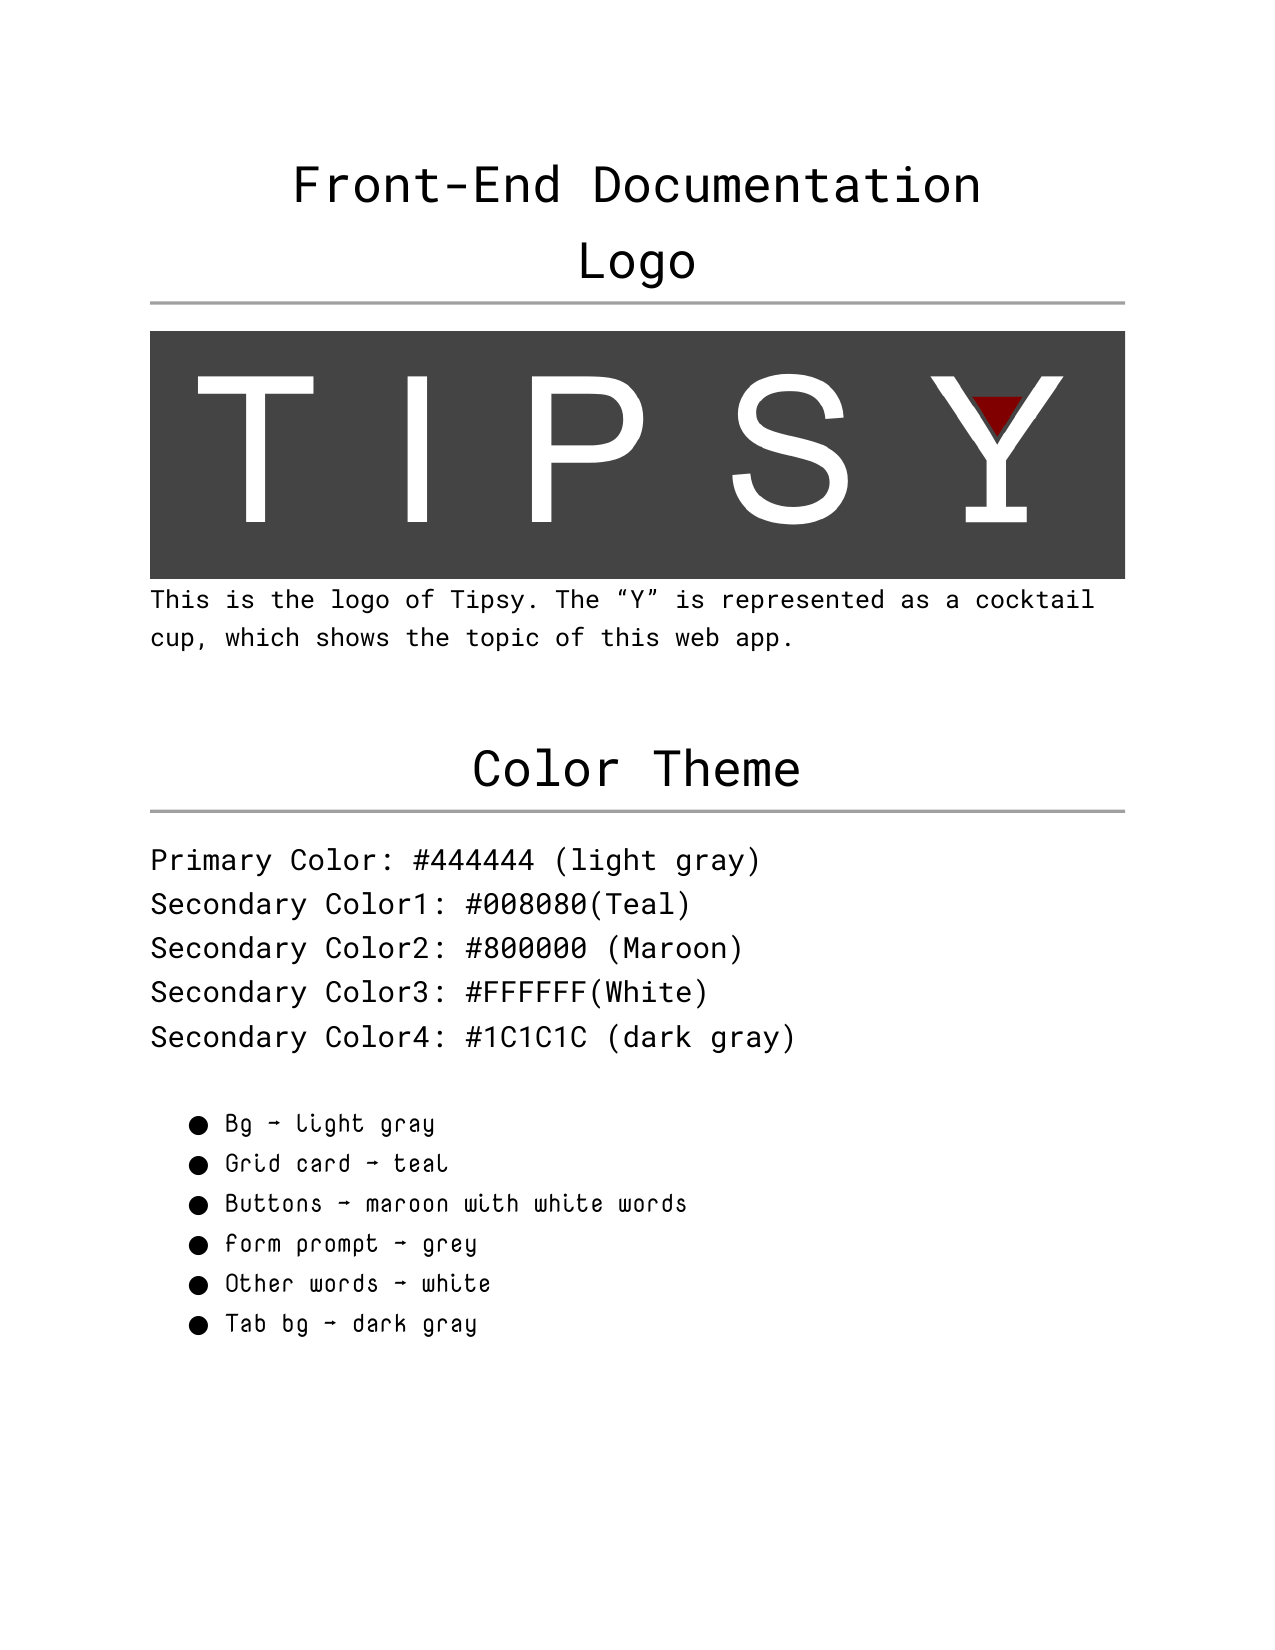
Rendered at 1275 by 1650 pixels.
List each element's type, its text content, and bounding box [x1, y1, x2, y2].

text Front-End Documentation [150, 150, 1125, 216]
list Other words → white [187, 1265, 1125, 1300]
text Secondary Color3: #FFFFFF(White) [150, 972, 1125, 1011]
text Secondary Color1: #008080(Teal) [150, 884, 1125, 922]
list form prompt → grey [187, 1225, 1125, 1260]
list Grid card → teal [187, 1145, 1125, 1180]
list Bg → light gray [187, 1105, 1125, 1140]
text Secondary Color4: #1C1C1C (dark gray) [150, 1017, 1125, 1055]
text Primary Color: #444444 (light gray) [150, 840, 1125, 878]
list Tab bg → dark gray [187, 1305, 1125, 1340]
text Logo [150, 226, 1125, 292]
text Color Theme [150, 734, 1125, 800]
text This is the logo of Tipsy. The “Y” is represented as a cocktail cup, which shows the topic of this web app. [150, 582, 1125, 653]
text Secondary Color2: #800000 (Maroon) [150, 928, 1125, 967]
picture [150, 331, 1125, 579]
list Buttons → maroon with white words [187, 1185, 1125, 1220]
